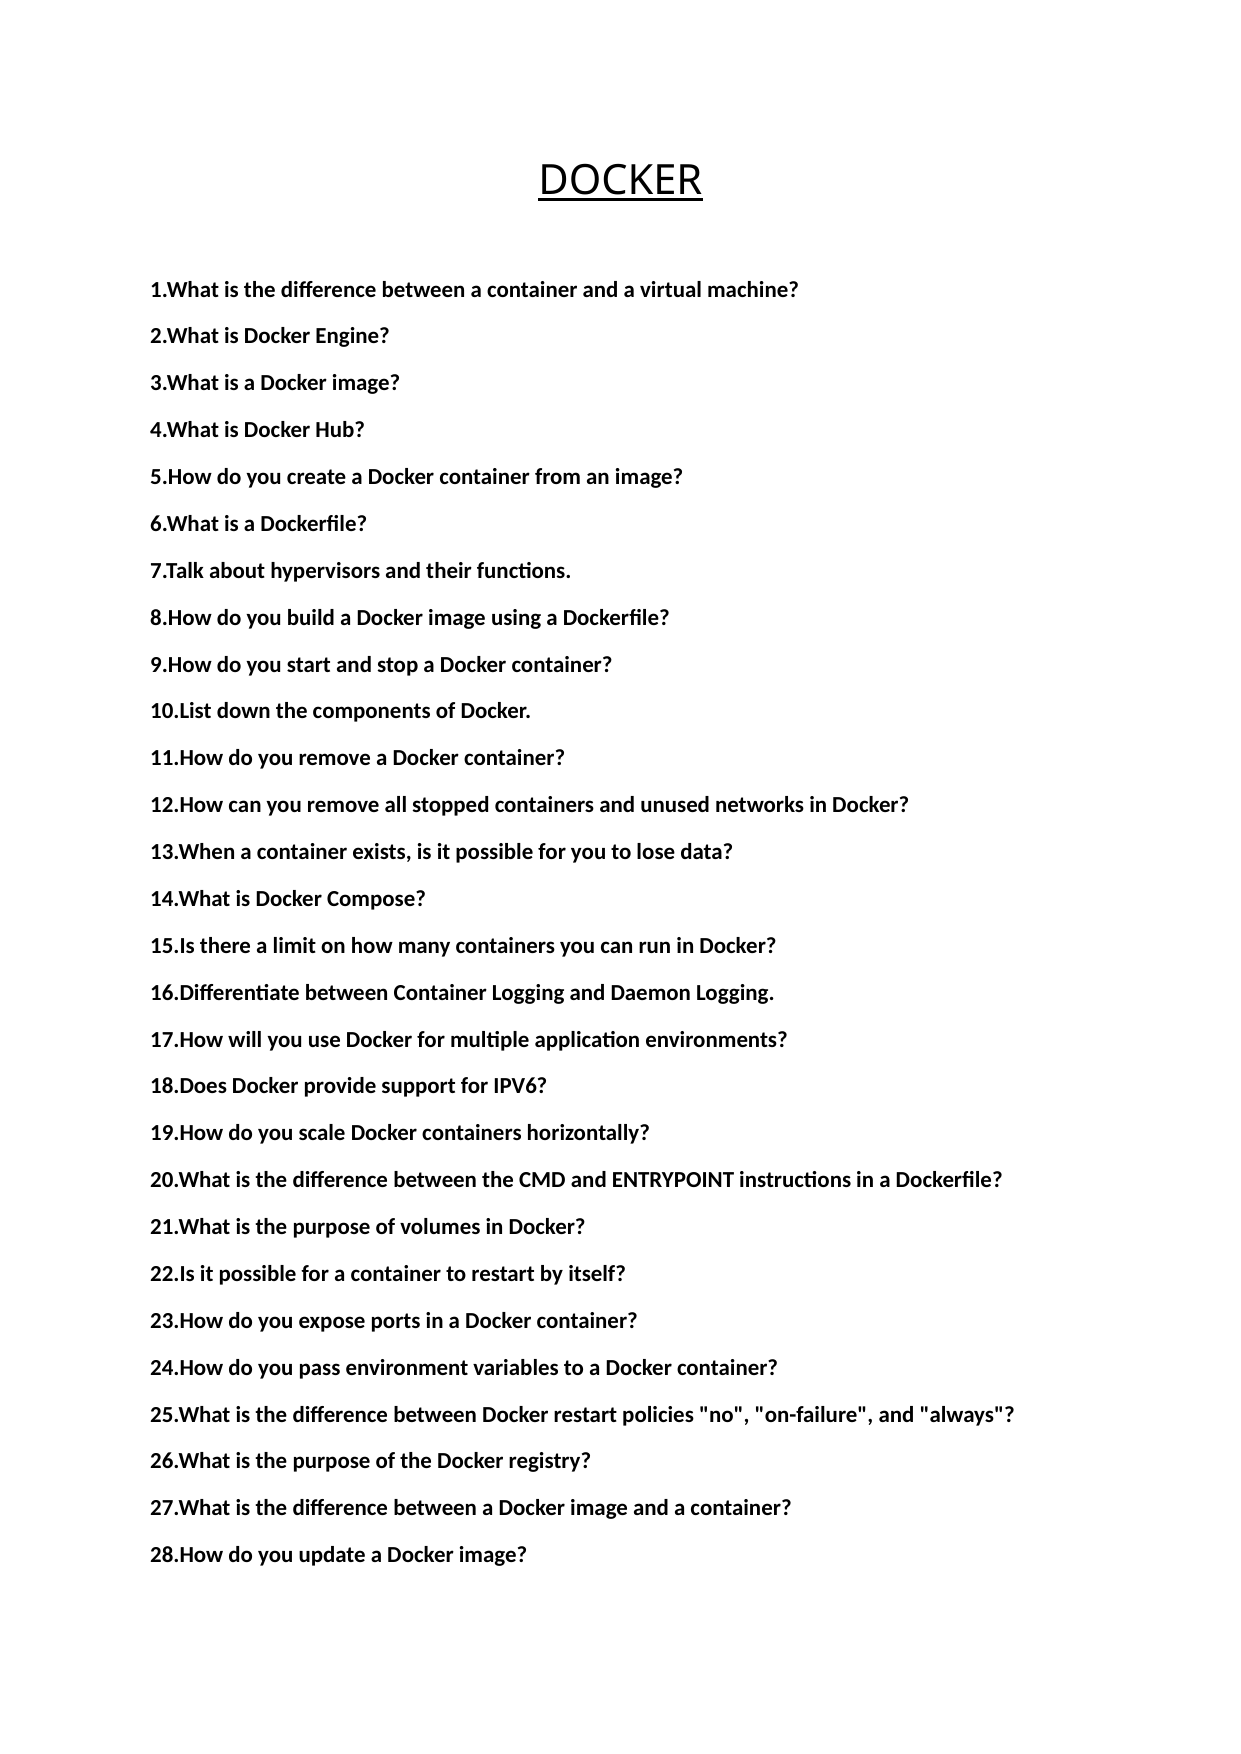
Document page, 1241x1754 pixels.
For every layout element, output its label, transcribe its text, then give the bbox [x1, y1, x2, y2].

text 23.How do you expose ports in a Docker container? [150, 1306, 1090, 1334]
text 17.How will you use Docker for multiple application environments? [150, 1025, 1090, 1053]
text 28.How do you update a Docker image? [150, 1540, 1090, 1568]
text 12.How can you remove all stopped containers and unused networks in Docker? [150, 790, 1090, 818]
text 21.What is the purpose of volumes in Docker? [150, 1212, 1090, 1240]
text 1.What is the difference between a container and a virtual machine? [150, 275, 1090, 303]
text 4.What is Docker Hub? [150, 415, 1090, 443]
text 20.What is the difference between the CMD and ENTRYPOINT instructions in a Dockerfile? [150, 1165, 1090, 1193]
text DOCKER [150, 150, 1090, 207]
text 2.What is Docker Engine? [150, 322, 1090, 350]
text 6.What is a Dockerfile? [150, 509, 1090, 537]
text 18.Does Docker provide support for IPV6? [150, 1072, 1090, 1100]
text 14.What is Docker Compose? [150, 884, 1090, 912]
text 8.How do you build a Docker image using a Dockerfile? [150, 603, 1090, 631]
text 7.Talk about hypervisors and their functions. [150, 556, 1090, 584]
text 3.What is a Docker image? [150, 368, 1090, 397]
text 22.Is it possible for a container to restart by itself? [150, 1259, 1090, 1287]
text 25.What is the difference between Docker restart policies "no", "on-failure", and "always"? [150, 1400, 1090, 1428]
text 5.How do you create a Docker container from an image? [150, 462, 1090, 490]
text 16.Differentiate between Container Logging and Daemon Logging. [150, 978, 1090, 1006]
text 24.How do you pass environment variables to a Docker container? [150, 1353, 1090, 1381]
text 9.How do you start and stop a Docker container? [150, 650, 1090, 678]
text 11.How do you remove a Docker container? [150, 743, 1090, 772]
text 13.When a container exists, is it possible for you to lose data? [150, 837, 1090, 865]
text 26.What is the purpose of the Docker registry? [150, 1447, 1090, 1475]
text 19.How do you scale Docker containers horizontally? [150, 1118, 1090, 1147]
text 15.Is there a limit on how many containers you can run in Docker? [150, 931, 1090, 959]
text 10.List down the components of Docker. [150, 697, 1090, 725]
text 27.What is the difference between a Docker image and a container? [150, 1493, 1090, 1522]
